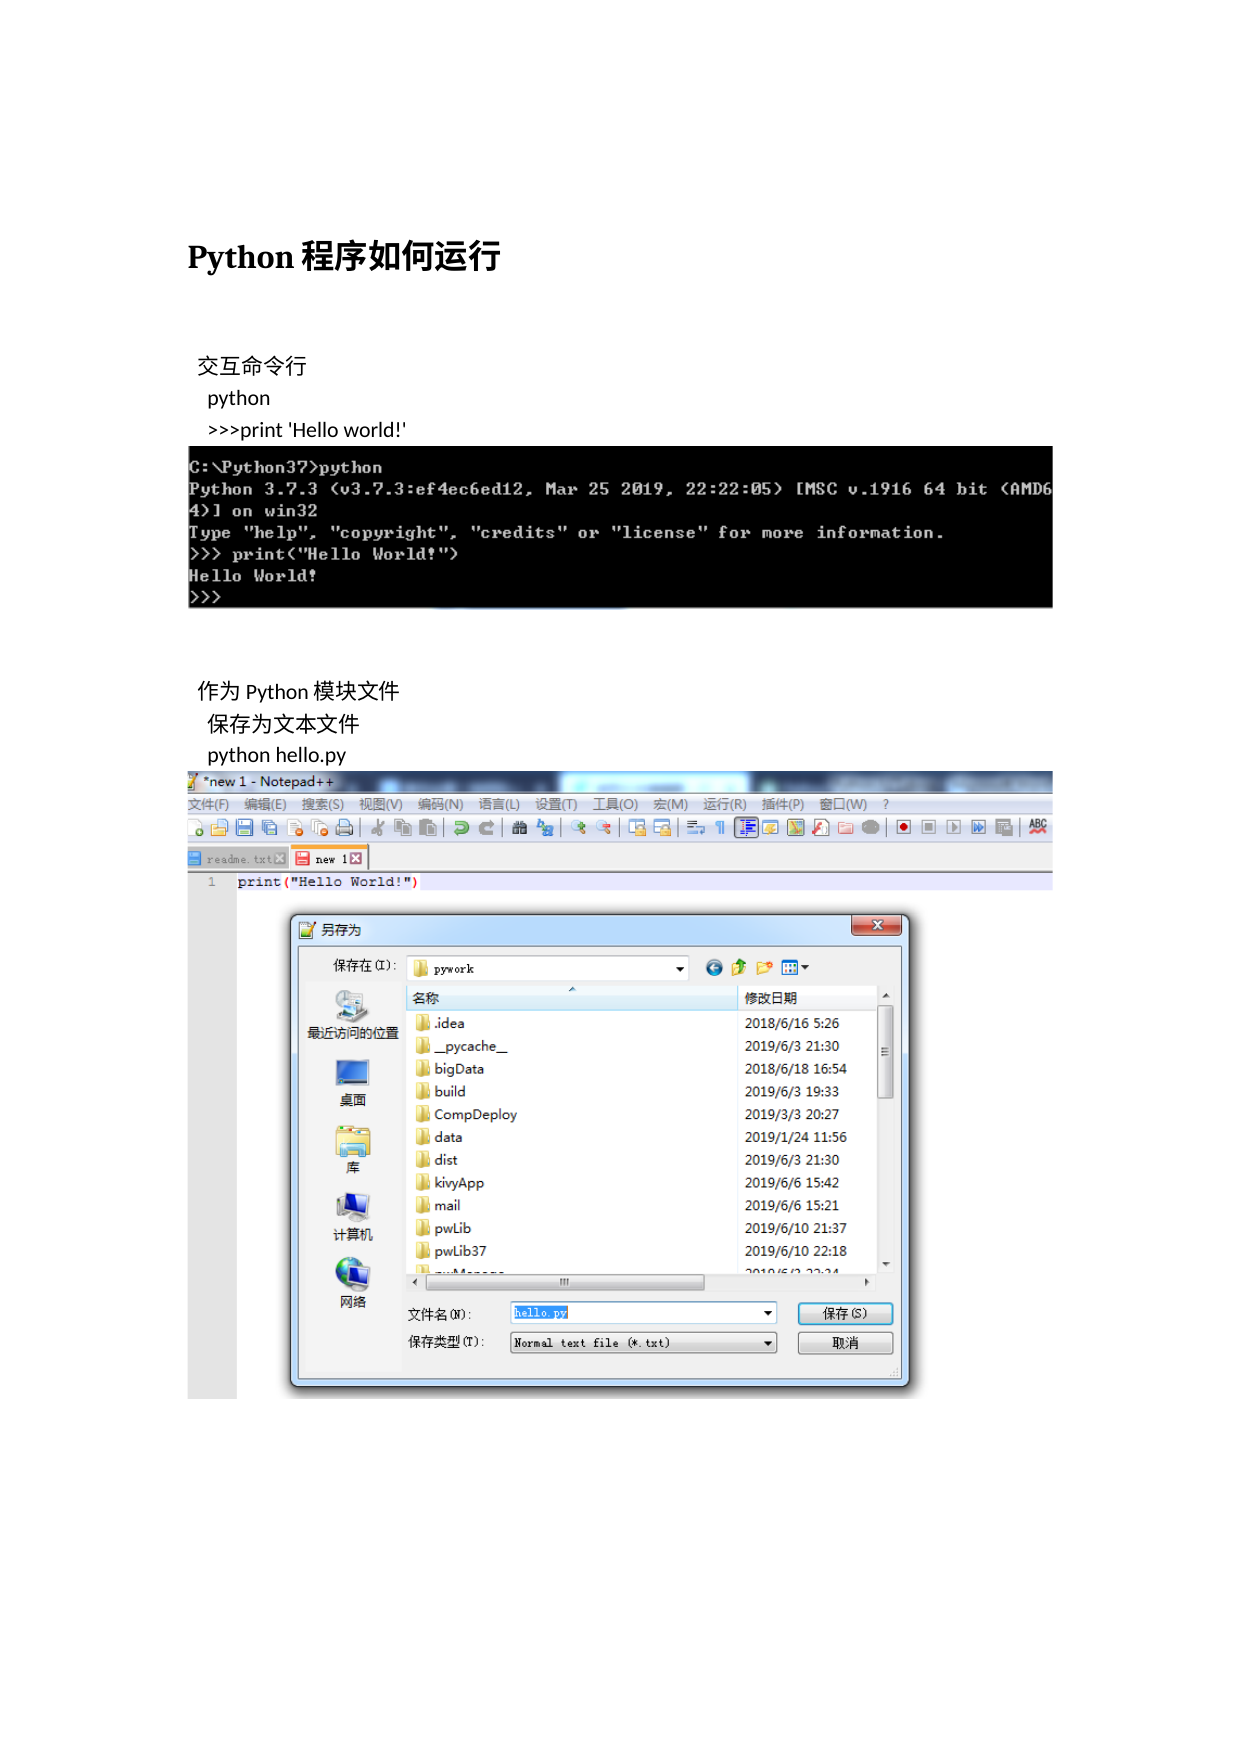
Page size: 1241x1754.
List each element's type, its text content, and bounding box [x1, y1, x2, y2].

picture [187, 771, 1053, 1399]
text python [187, 381, 1053, 414]
text >>>print 'Hello world!' [187, 414, 1053, 446]
text 作为Python模块文件 [187, 674, 1053, 706]
text 保存为文本文件 [187, 706, 1053, 739]
picture [187, 446, 1053, 610]
text 交互命令行 [187, 349, 1053, 381]
text python hello.py [187, 739, 1053, 771]
subtitle Python程序如何运行 [187, 222, 1053, 287]
